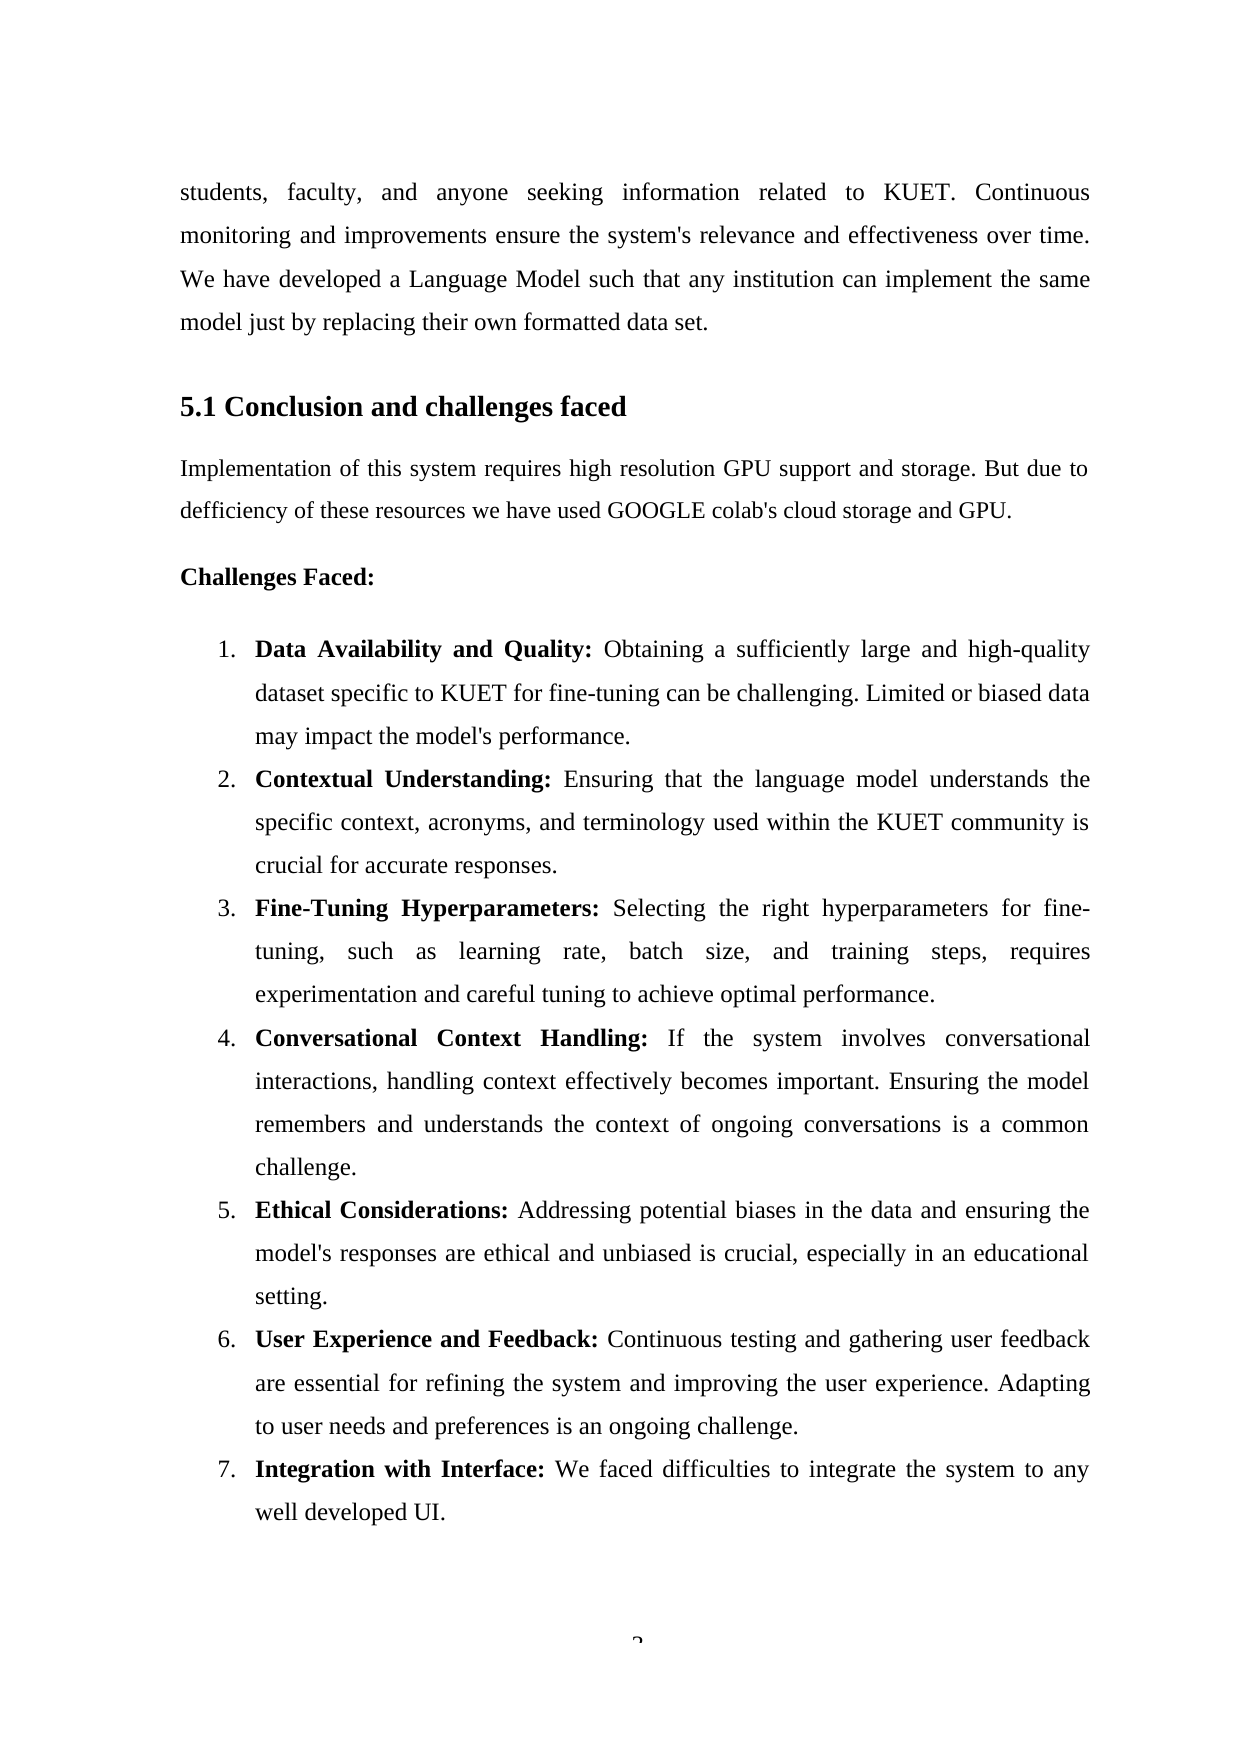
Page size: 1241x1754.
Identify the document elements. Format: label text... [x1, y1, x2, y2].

text Implementation of this system requires high resolution GPU support and storage. But due to defficiency of these resources we have used GOOGLE colab's cloud storage and GPU. [180, 454, 1091, 523]
list Fine-Tuning Hyperparameters: Selecting the right hyperparameters for fine- tuning, such as learning rate, batch size, and training steps, requires experimentation and careful tuning to achieve optimal performance. [217, 893, 1091, 1008]
subtitle Conclusion and challenges faced [180, 389, 1188, 422]
list User Experience and Feedback: Continuous testing and gathering user feedback are essential for refining the system and improving the user experience. Adapting to user needs and preferences is an ongoing challenge. [217, 1324, 1090, 1439]
list Contextual Understanding: Ensuring that the language model understands the specific context, acronyms, and terminology used within the KUET community is crucial for accurate responses. [217, 764, 1090, 879]
list Ethical Considerations: Addressing potential biases in the data and ensuring the model's responses are ethical and unbiased is crucial, especially in an educational setting. [217, 1195, 1090, 1310]
list Integration with Interface: We faced difficulties to integrate the system to any well developed UI. [217, 1454, 1090, 1526]
list Data Availability and Quality: Obtaining a sufficiently large and high-quality dataset specific to KUET for fine-tuning can be challenging. Limited or biased data may impact the model's performance. [217, 634, 1091, 749]
subtitle Challenges Faced: [180, 562, 1188, 591]
text students, faculty, and anyone seeking information related to KUET. Continuous monitoring and improvements ensure the system's relevance and effectiveness over time. We have developed a Language Model such that any institution can implement the same model just by replacing their own formatted data set. [180, 177, 1091, 336]
list Conversational Context Handling: If the system involves conversational interactions, handling context effectively becomes important. Ensuring the model remembers and understands the context of ongoing conversations is a common challenge. [217, 1023, 1090, 1181]
